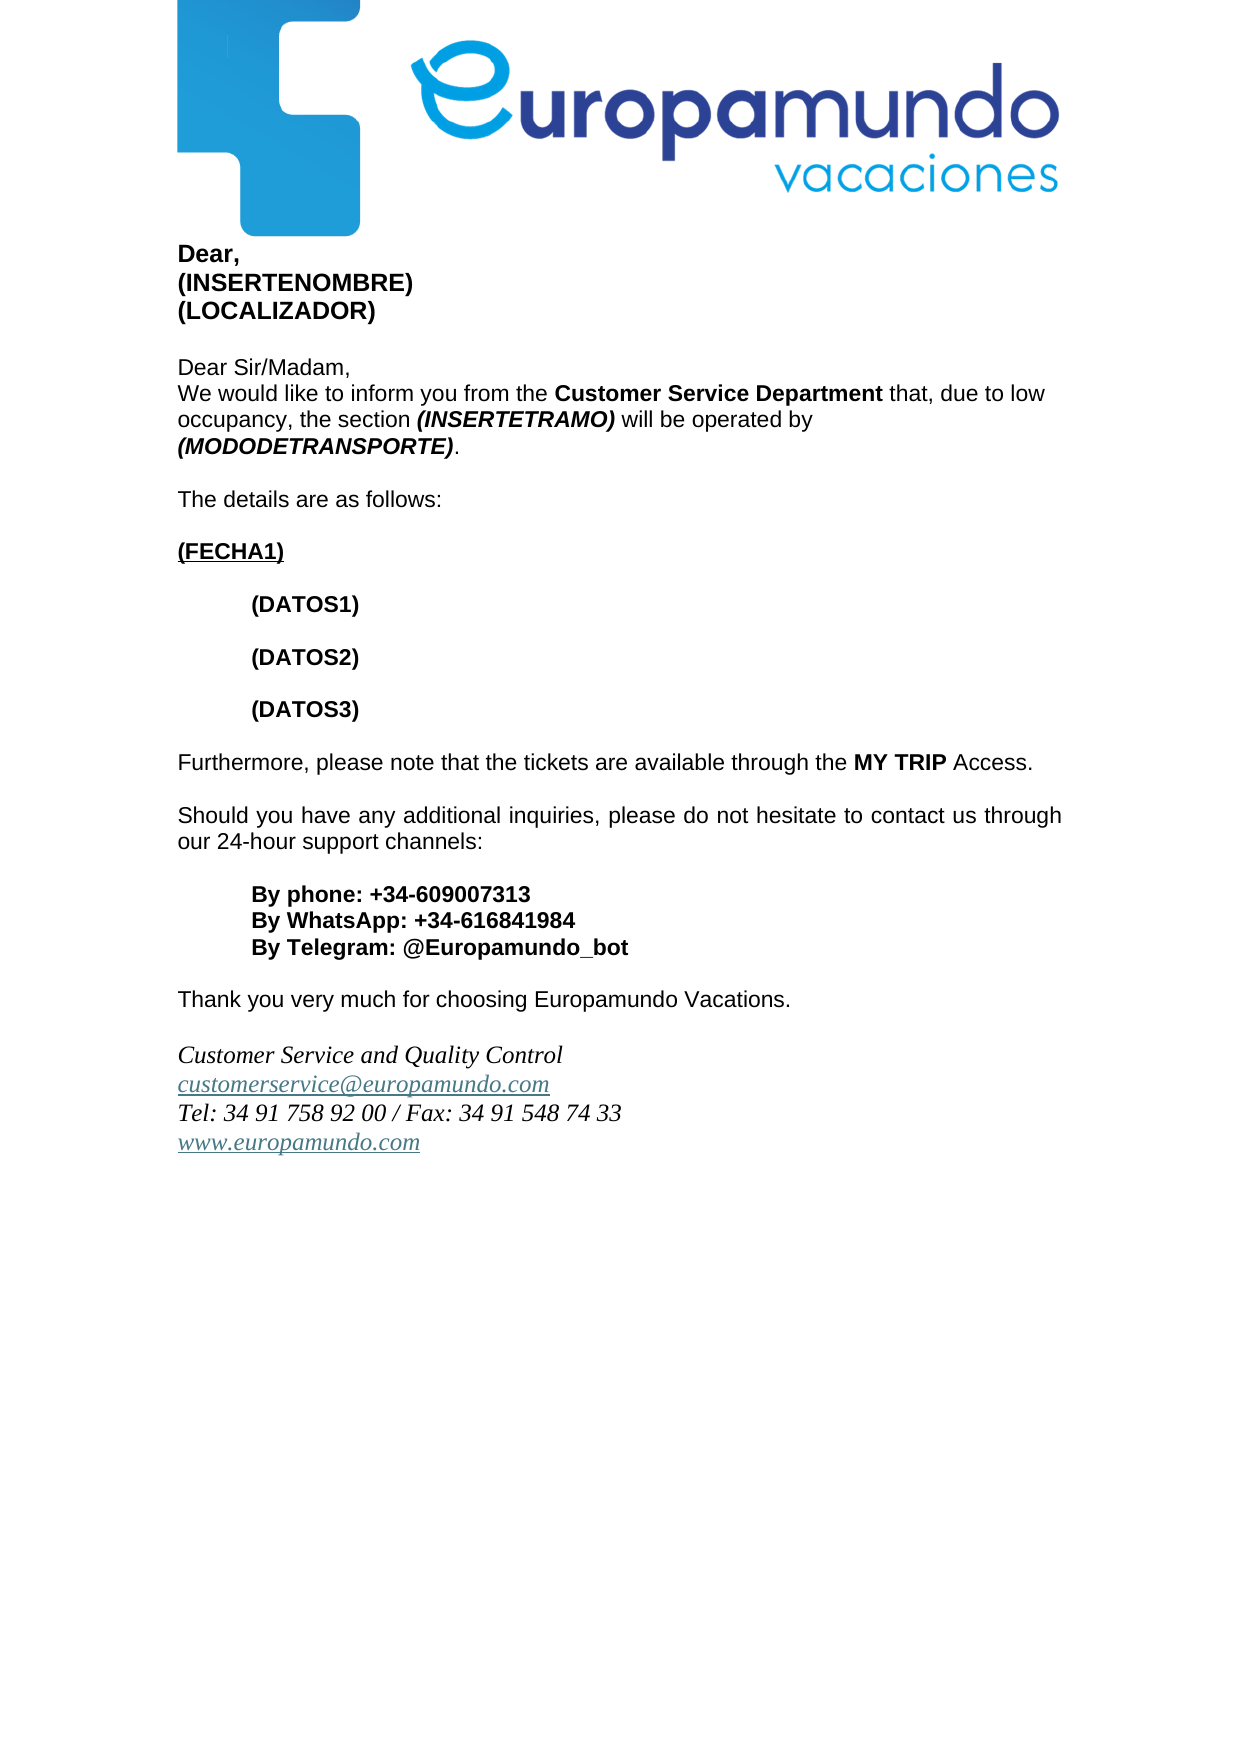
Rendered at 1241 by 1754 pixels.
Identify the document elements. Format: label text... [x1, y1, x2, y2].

text (DATOS3) [251, 696, 1063, 723]
text (FECHA1) [177, 538, 1063, 564]
text Customer Service and Quality Control [177, 1041, 1063, 1069]
text (DATOS1) [251, 591, 1063, 617]
text The details are as follows: [177, 486, 1063, 512]
text Should you have any additional inquiries, please do not hesitate to contact us through our 24-hour support channels: [177, 802, 1063, 854]
text customerservice@europamundo.com Tel: 34 91 758 92 00 / Fax: 34 91 548 74 33 www.europamundo.com [177, 1069, 1063, 1156]
text (INSERTENOMBRE) [177, 267, 1063, 296]
text (LOCALIZADOR) [177, 296, 1063, 325]
picture [177, 0, 1063, 239]
text (DATOS2) [251, 644, 1063, 670]
text By phone: +34-609007313 By WhatsApp: +34-616841984 By Telegram: @Europamundo_bot [251, 881, 1063, 960]
text Thank you very much for choosing Europamundo Vacations. [177, 986, 1063, 1013]
text Dear, [177, 239, 1063, 267]
text Furthermore, please note that the tickets are available through the MY TRIP Access. [177, 749, 1063, 775]
text Dear Sir/Madam, We would like to inform you from the Customer Service Department that, due to low occupancy, the section (INSERTETRAMO) will be operated by (MODODETRANSPORTE). [177, 354, 1063, 459]
